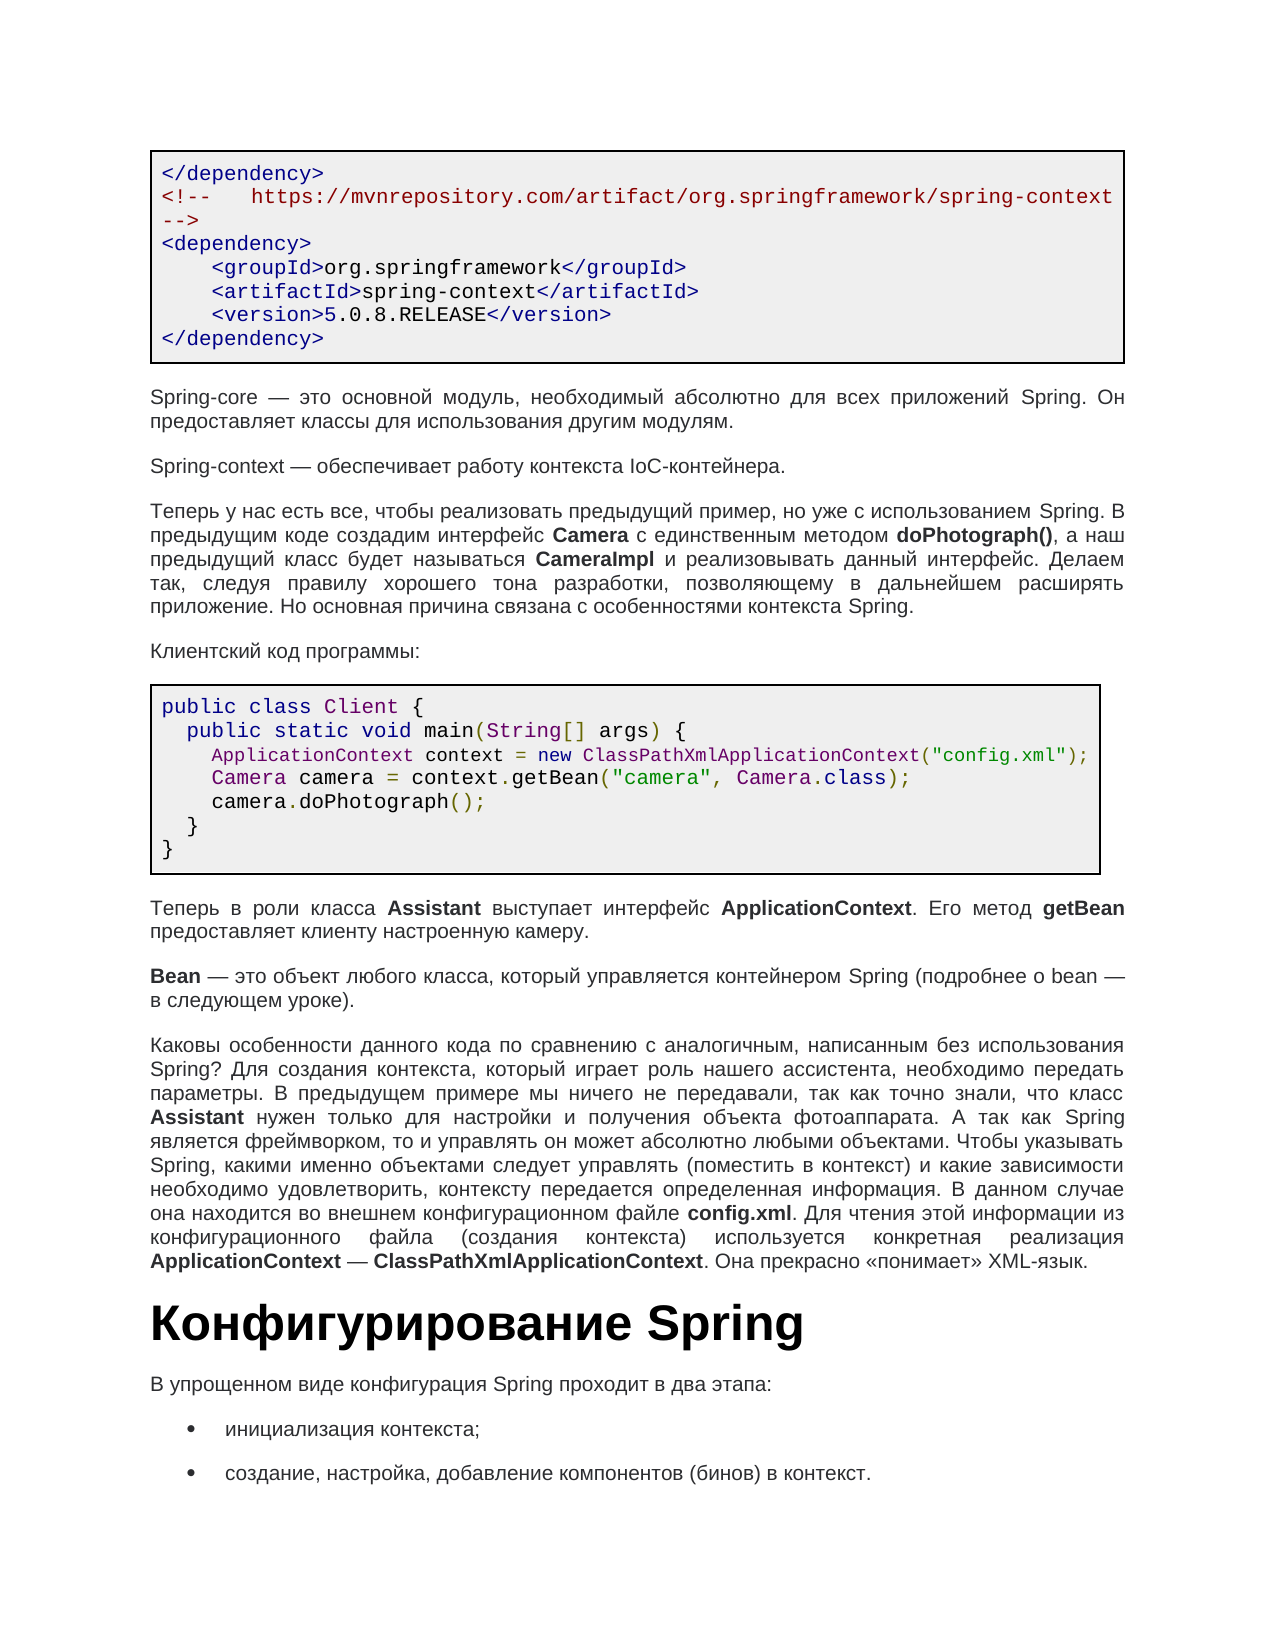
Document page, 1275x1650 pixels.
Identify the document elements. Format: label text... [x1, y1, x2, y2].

text Bean — это объект любого класса, который управляется контейнером Spring (подробнее о bean — в следующем уроке). [150, 964, 1125, 1012]
text Теперь у нас есть все, чтобы реализовать предыдущий пример, но уже с использованием Spring. В предыдущим коде создадим интерфейс Camera с единственным методом doPhotograph(), а наш предыдущий класс будет называться CameraImpl и реализовывать данный интерфейс. Делаем так, следуя правилу хорошего тона разработки, позволяющему в дальнейшем расширять приложение. Но основная причина связана с особенностями контекста Spring. [150, 498, 1125, 618]
table_header public class Client { public static void main(String[] args) { ApplicationContext context = new ClassPathXmlApplicationContext("config.xml"); Camera camera = context.getBean("camera", Camera.class); camera.doPhotograph(); } } [152, 686, 1099, 872]
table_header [152, 152, 1123, 362]
text Конфигурирование Spring [150, 1293, 1125, 1351]
text В упрощенном виде конфигурация Spring проходит в два этапа: [150, 1372, 1125, 1396]
text Spring-core — это основной модуль, необходимый абсолютно для всех приложений Spring. Он предоставляет классы для использования другим модулям. [150, 385, 1125, 433]
text Каковы особенности данного кода по сравнению с аналогичным, написанным без использования Spring? Для создания контекста, который играет роль нашего ассистента, необходимо передать параметры. В предыдущем примере мы ничего не передавали, так как точно знали, что класс Assistant нужен только для настройки и получения объекта фотоаппарата. А так как Spring является фреймворком, то и управлять он может абсолютно любыми объектами. Чтобы указывать Spring, какими именно объектами следует управлять (поместить в контекст) и какие зависимости необходимо удовлетворить, контексту передается определенная информация. В данном случае она находится во внешнем конфигурационном файле config.xml. Для чтения этой информации из конфигурационного файла (создания контекста) используется конкретная реализация ApplicationContext — ClassPathXmlApplicationContext. Она прекрасно «понимает» XML-язык. [150, 1033, 1125, 1272]
list создание, настройка, добавление компонентов (бинов) в контекст. [187, 1461, 1125, 1485]
list инициализация контекста; [187, 1416, 1125, 1440]
text Теперь в роли класса Assistant выступает интерфейс ApplicationContext. Его метод getBean предоставляет клиенту настроенную камеру. [150, 895, 1125, 943]
text Spring-context — обеспечивает работу контекста IoC-контейнера. [150, 454, 1125, 478]
text Клиентский код программы: [150, 639, 1125, 663]
